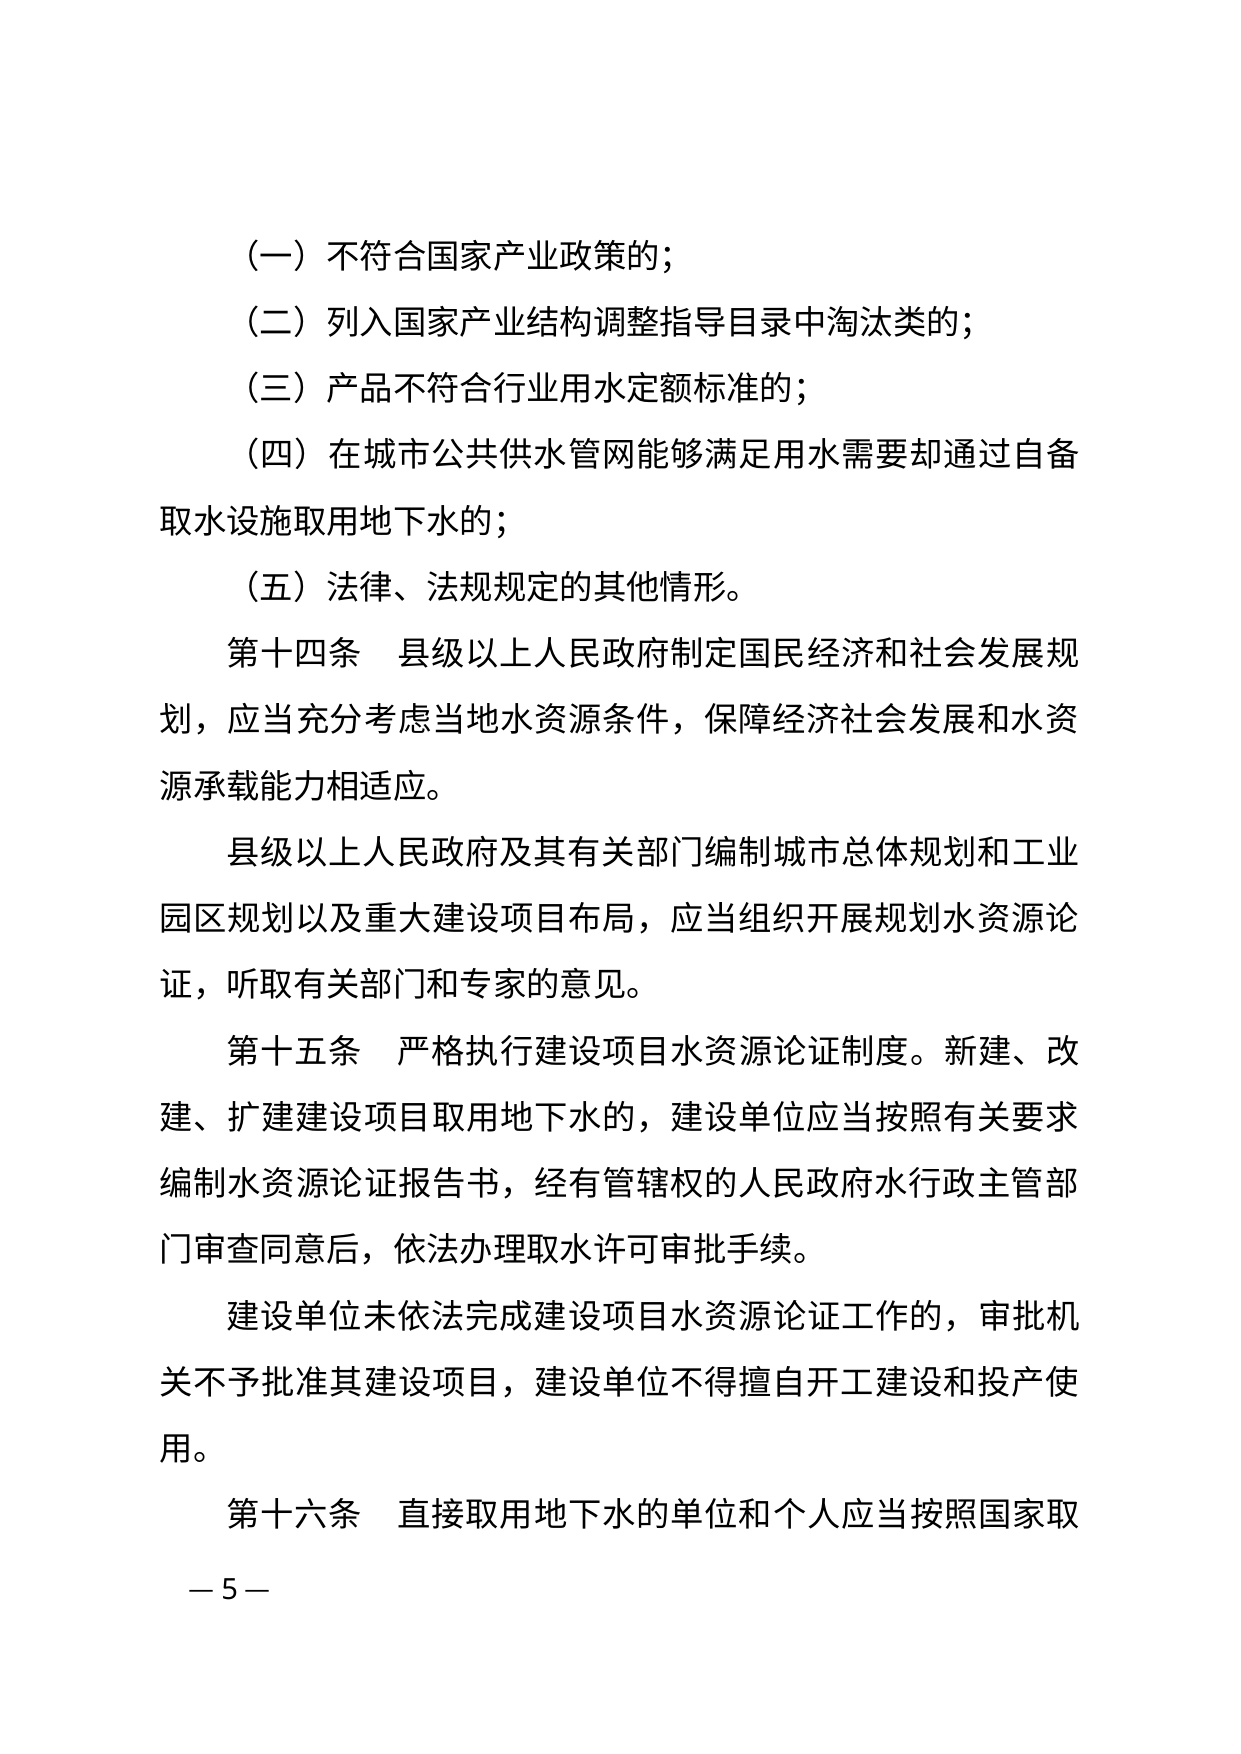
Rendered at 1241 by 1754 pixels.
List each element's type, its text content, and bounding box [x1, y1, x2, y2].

text （四）在城市公共供水管网能够满足用水需要却通过自备取水设施取用地下水的； [159, 419, 1081, 552]
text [159, 1479, 1081, 1545]
text （五）法律、法规规定的其他情形。 [159, 552, 1081, 618]
text （一）不符合国家产业政策的； [159, 220, 1081, 287]
text 建设单位未依法完成建设项目水资源论证工作的，审批机关不予批准其建设项目，建设单位不得擅自开工建设和投产使用。 [159, 1280, 1081, 1479]
text （二）列入国家产业结构调整指导目录中淘汰类的； [159, 287, 1081, 353]
text 第十五条 严格执行建设项目水资源论证制度。新建、改建、扩建建设项目取用地下水的，建设单位应当按照有关要求编制水资源论证报告书，经有管辖权的人民政府水行政主管部门审查同意后，依法办理取水许可审批手续。 [159, 1015, 1081, 1280]
text 县级以上人民政府及其有关部门编制城市总体规划和工业园区规划以及重大建设项目布局，应当组织开展规划水资源论证，听取有关部门和专家的意见。 [159, 817, 1081, 1015]
text 第十四条 县级以上人民政府制定国民经济和社会发展规划，应当充分考虑当地水资源条件，保障经济社会发展和水资源承载能力相适应。 [159, 618, 1081, 817]
text （三）产品不符合行业用水定额标准的； [159, 353, 1081, 419]
